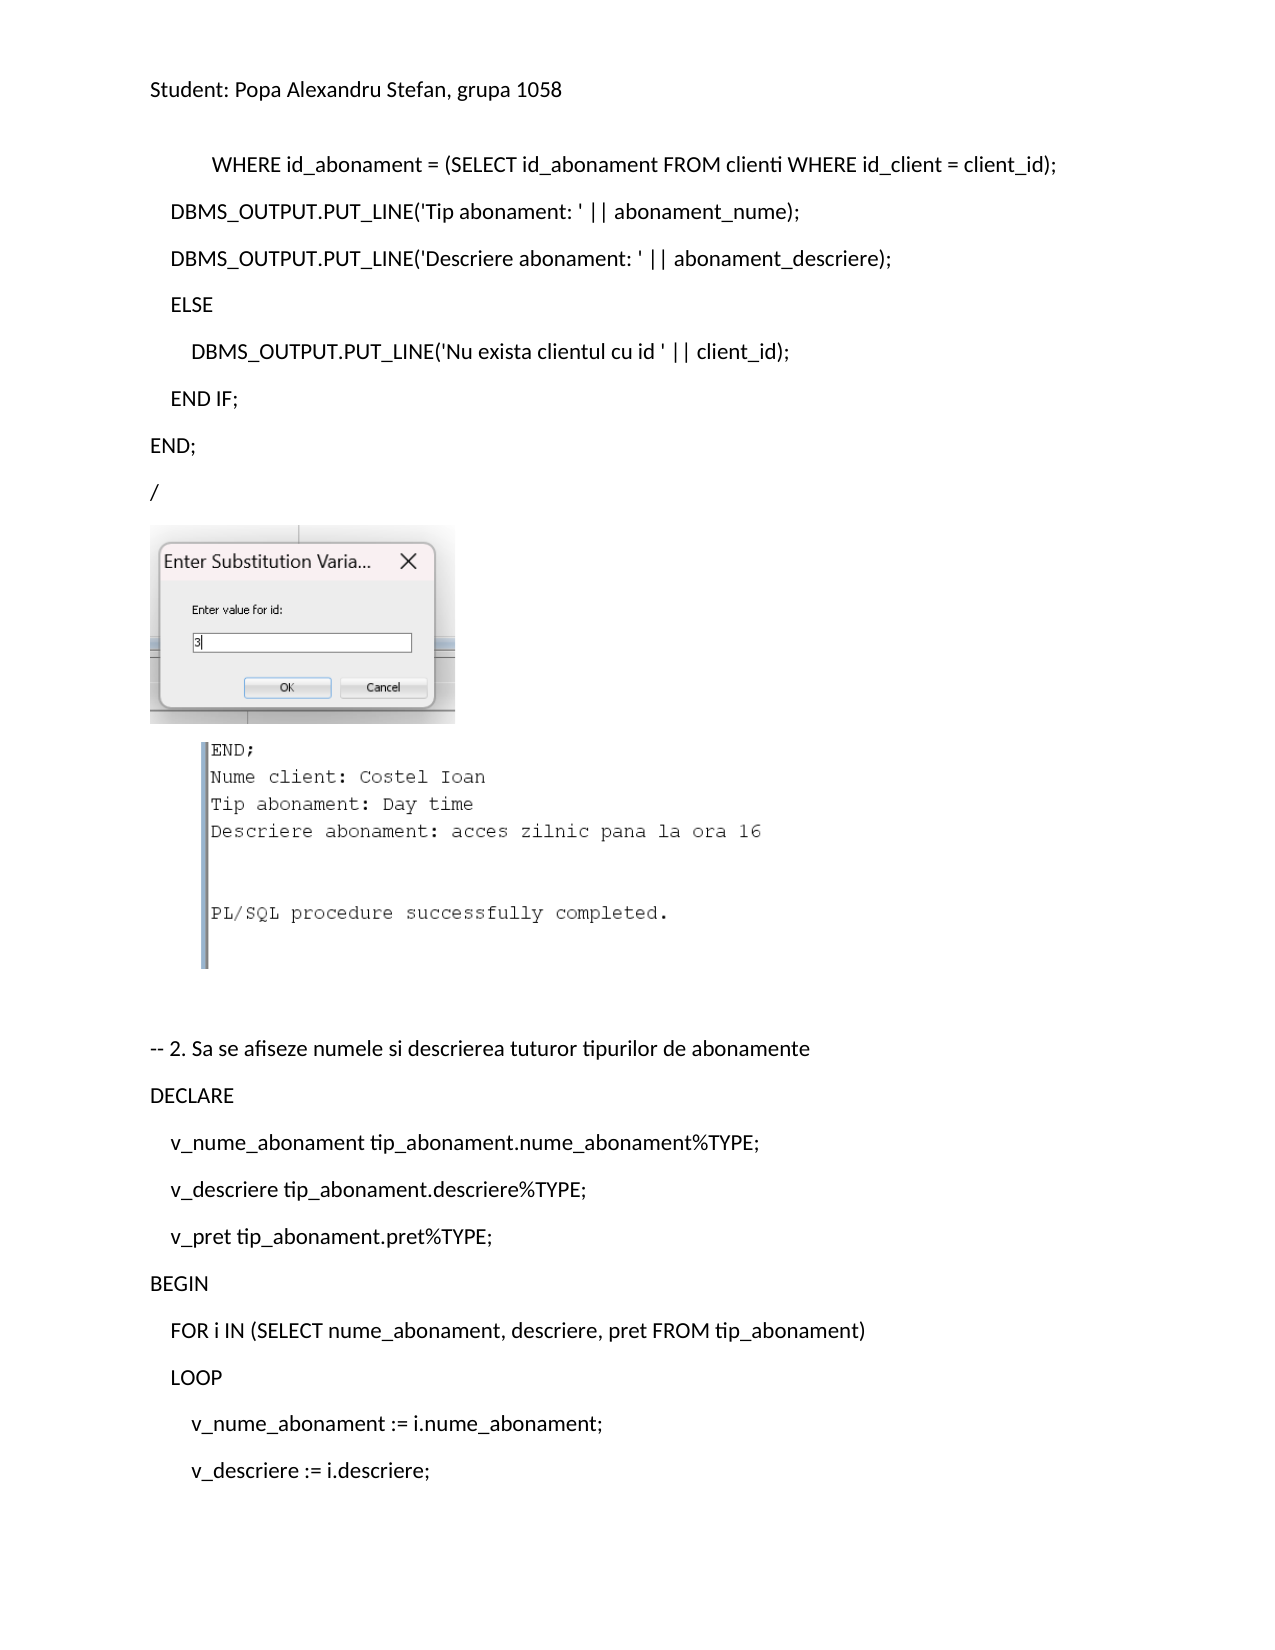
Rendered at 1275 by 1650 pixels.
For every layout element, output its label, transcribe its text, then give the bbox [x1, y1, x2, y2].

text DBMS_OUTPUT.PUT_LINE('Descriere abonament: ' || abonament_descriere); [150, 244, 1125, 272]
text FOR i IN (SELECT nume_abonament, descriere, pret FROM tip_abonament) [150, 1316, 1125, 1344]
text DECLARE [150, 1081, 1125, 1109]
text v_pret tip_abonament.pret%TYPE; [150, 1222, 1125, 1250]
text v_descriere tip_abonament.descriere%TYPE; [150, 1175, 1125, 1203]
picture [150, 742, 803, 969]
text BEGIN [150, 1269, 1125, 1297]
text LOOP [150, 1363, 1125, 1391]
text WHERE id_abonament = (SELECT id_abonament FROM clienti WHERE id_client = client_id); [150, 150, 1125, 178]
text END; [150, 431, 1125, 459]
text v_nume_abonament := i.nume_abonament; [150, 1409, 1125, 1438]
text v_nume_abonament tip_abonament.nume_abonament%TYPE; [150, 1128, 1125, 1156]
text -- 2. Sa se afiseze numele si descrierea tuturor tipurilor de abonamente [150, 1034, 1125, 1063]
text v_descriere := i.descriere; [150, 1456, 1125, 1484]
text ELSE [150, 291, 1125, 319]
text DBMS_OUTPUT.PUT_LINE('Tip abonament: ' || abonament_nume); [150, 197, 1125, 225]
text END IF; [150, 384, 1125, 412]
text / [150, 478, 1125, 506]
picture [150, 525, 456, 724]
text DBMS_OUTPUT.PUT_LINE('Nu exista clientul cu id ' || client_id); [150, 337, 1125, 366]
